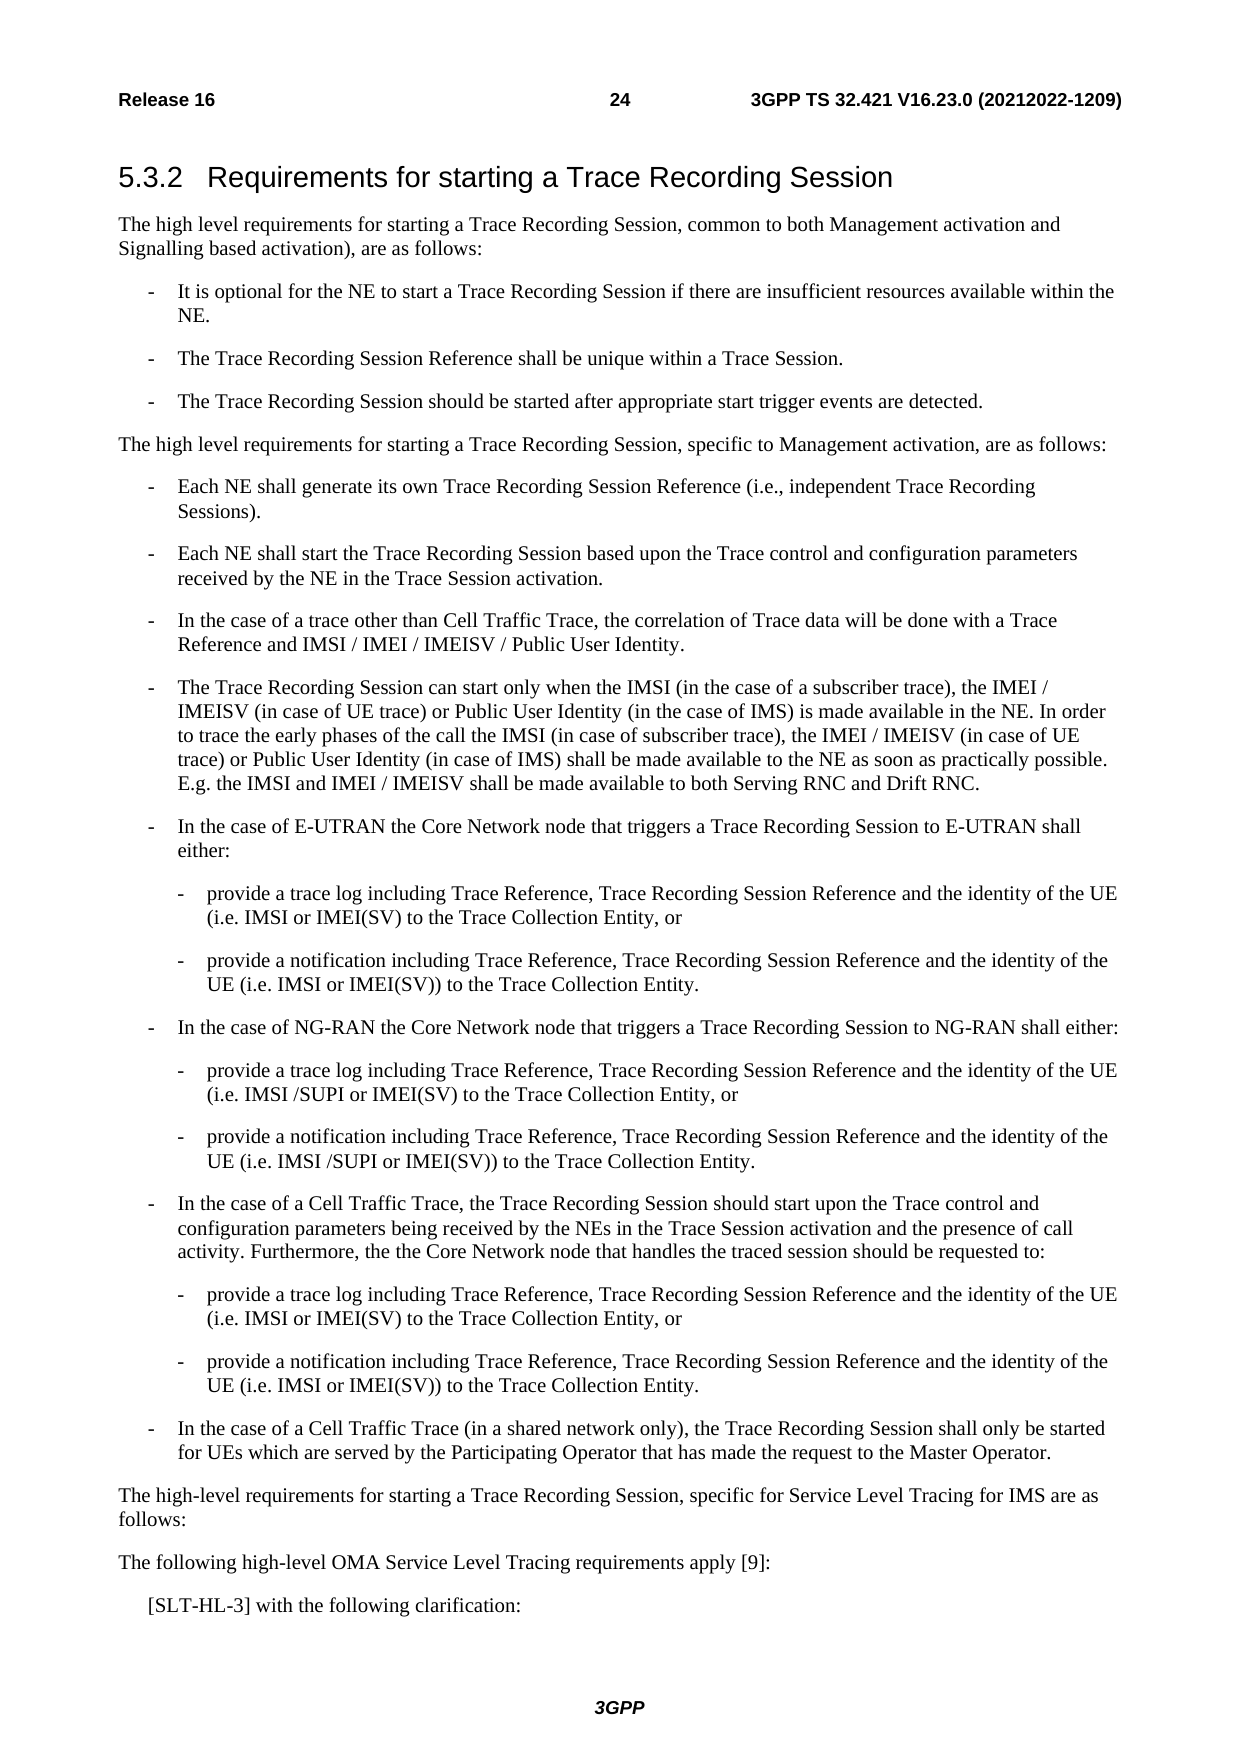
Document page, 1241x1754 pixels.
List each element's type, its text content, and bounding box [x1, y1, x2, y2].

subtitle 5.3.2 Requirements for starting a Trace Recording Session [118, 160, 1122, 193]
text - provide a trace log including Trace Reference, Trace Recording Session Reference and the identity of the UE (i.e. IMSI or IMEI(SV) to the Trace Collection Entity, or [177, 881, 1122, 929]
text - It is optional for the NE to start a Trace Recording Session if there are insufficient resources available within the NE. [148, 279, 1122, 327]
text - The Trace Recording Session should be started after appropriate start trigger events are detected. [148, 389, 1122, 413]
text - Each NE shall generate its own Trace Recording Session Reference (i.e., independent Trace Recording Sessions). [148, 474, 1122, 523]
text - provide a trace log including Trace Reference, Trace Recording Session Reference and the identity of the UE (i.e. IMSI or IMEI(SV) to the Trace Collection Entity, or [177, 1282, 1122, 1330]
text - In the case of NG-RAN the Core Network node that triggers a Trace Recording Session to NG-RAN shall either: [148, 1015, 1122, 1039]
text - In the case of a Cell Traffic Trace, the Trace Recording Session should start upon the Trace control and configuration parameters being received by the NEs in the Trace Session activation and the presence of call activity. Furthermore, the the Core Network node that handles the traced session should be requested to: [148, 1191, 1122, 1263]
text The following high-level OMA Service Level Tracing requirements apply [9]: [118, 1550, 1122, 1574]
text - provide a notification including Trace Reference, Trace Recording Session Reference and the identity of the UE (i.e. IMSI or IMEI(SV)) to the Trace Collection Entity. [177, 1349, 1122, 1397]
text - provide a trace log including Trace Reference, Trace Recording Session Reference and the identity of the UE (i.e. IMSI /SUPI or IMEI(SV) to the Trace Collection Entity, or [177, 1058, 1122, 1106]
text - The Trace Recording Session can start only when the IMSI (in the case of a subscriber trace), the IMEI / IMEISV (in case of UE trace) or Public User Identity (in the case of IMS) is made available in the NE. In order to trace the early phases of the call the IMSI (in case of subscriber trace), the IMEI / IMEISV (in case of UE trace) or Public User Identity (in case of IMS) shall be made available to the NE as soon as practically possible. E.g. the IMSI and IMEI / IMEISV shall be made available to both Serving RNC and Drift RNC. [148, 675, 1122, 795]
text [SLT-HL-3] with the following clarification: [148, 1593, 1122, 1617]
text The high level requirements for starting a Trace Recording Session, specific to Management activation, are as follows: [118, 432, 1122, 456]
text The high level requirements for starting a Trace Recording Session, common to both Management activation and Signalling based activation), are as follows: [118, 212, 1122, 260]
text The high-level requirements for starting a Trace Recording Session, specific for Service Level Tracing for IMS are as follows: [118, 1483, 1122, 1531]
text - In the case of a trace other than Cell Traffic Trace, the correlation of Trace data will be done with a Trace Reference and IMSI / IMEI / IMEISV / Public User Identity. [148, 608, 1122, 656]
text - In the case of a Cell Traffic Trace (in a shared network only), the Trace Recording Session shall only be started for UEs which are served by the Participating Operator that has made the request to the Master Operator. [148, 1416, 1122, 1464]
text - provide a notification including Trace Reference, Trace Recording Session Reference and the identity of the UE (i.e. IMSI /SUPI or IMEI(SV)) to the Trace Collection Entity. [177, 1124, 1122, 1173]
text - provide a notification including Trace Reference, Trace Recording Session Reference and the identity of the UE (i.e. IMSI or IMEI(SV)) to the Trace Collection Entity. [177, 948, 1122, 996]
text - In the case of E-UTRAN the Core Network node that triggers a Trace Recording Session to E-UTRAN shall either: [148, 814, 1122, 862]
text - Each NE shall start the Trace Recording Session based upon the Trace control and configuration parameters received by the NE in the Trace Session activation. [148, 541, 1122, 589]
text - The Trace Recording Session Reference shall be unique within a Trace Session. [148, 346, 1122, 370]
